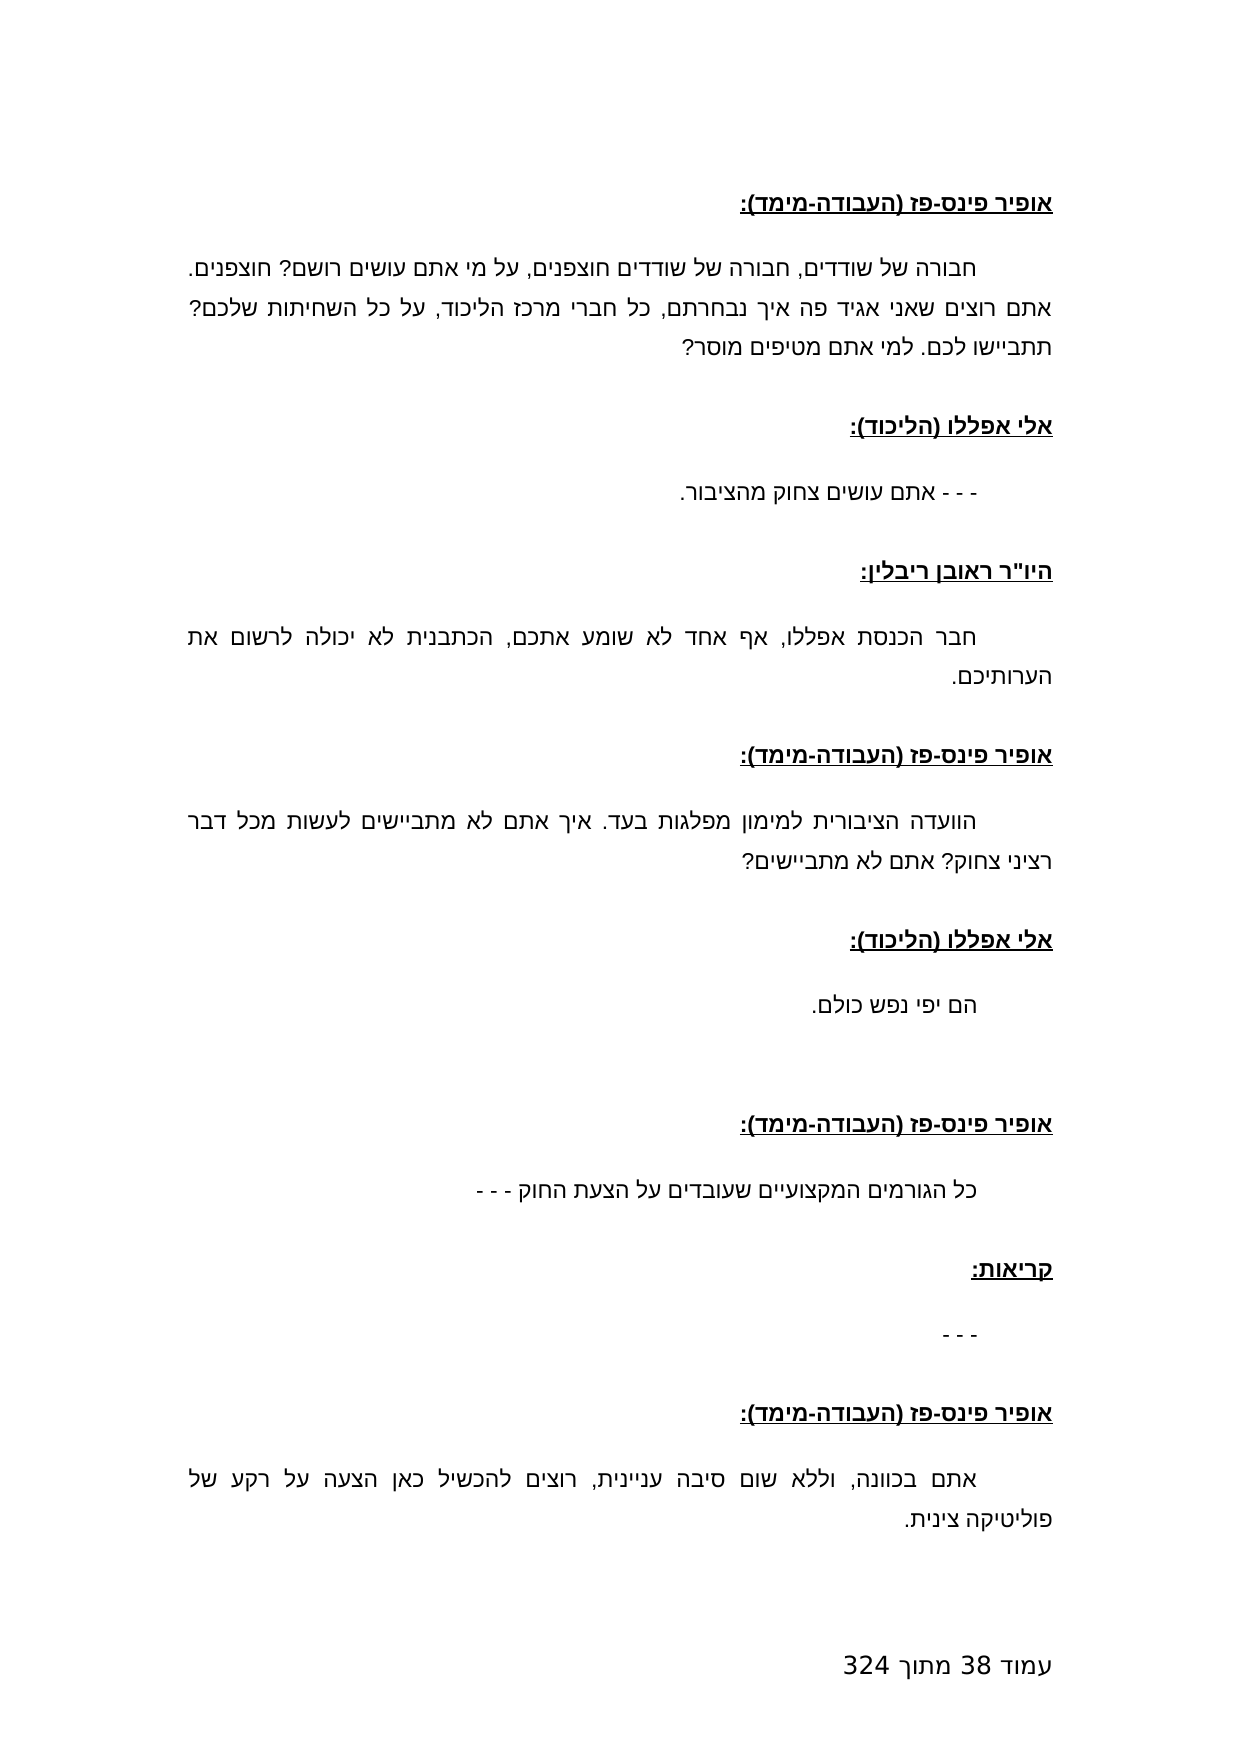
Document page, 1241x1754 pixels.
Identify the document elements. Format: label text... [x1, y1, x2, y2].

text אלי אפללו (הליכוד): [187, 413, 1053, 439]
text חבר הכנסת אפללו, אף אחד לא שומע אתכם, הכתבנית לא יכולה לרשום את הערותיכם. [187, 624, 1053, 690]
text אופיר פינס-פז (העבודה-מימד): [187, 189, 1053, 216]
text הם יפי נפש כולם. [187, 992, 1053, 1019]
text קריאות: [187, 1256, 1053, 1282]
text כל הגורמים המקצועיים שעובדים על הצעת החוק - - - [187, 1177, 1053, 1203]
text אלי אפללו (הליכוד): [187, 927, 1053, 953]
text - - - [187, 1321, 1053, 1348]
text אופיר פינס-פז (העבודה-מימד): [187, 742, 1053, 769]
text אופיר פינס-פז (העבודה-מימד): [187, 1400, 1053, 1427]
text אתם בכוונה, וללא שום סיבה עניינית, רוצים להכשיל כאן הצעה על רקע של פוליטיקה צינית. [187, 1466, 1053, 1532]
text הוועדה הציבורית למימון מפלגות בעד. איך אתם לא מתביישים לעשות מכל דבר רציני צחוק? אתם לא מתביישים? [187, 808, 1053, 874]
text - - - אתם עושים צחוק מהציבור. [187, 479, 1053, 505]
text חבורה של שודדים, חבורה של שודדים חוצפנים, על מי אתם עושים רושם? חוצפנים. אתם רוצים שאני אגיד פה איך נבחרתם, כל חברי מרכז הליכוד, על כל השחיתות שלכם? תתביישו לכם. למי אתם מטיפים מוסר? [187, 255, 1053, 361]
text היו"ר ראובן ריבלין: [187, 558, 1053, 584]
text אופיר פינס-פז (העבודה-מימד): [187, 1111, 1053, 1137]
